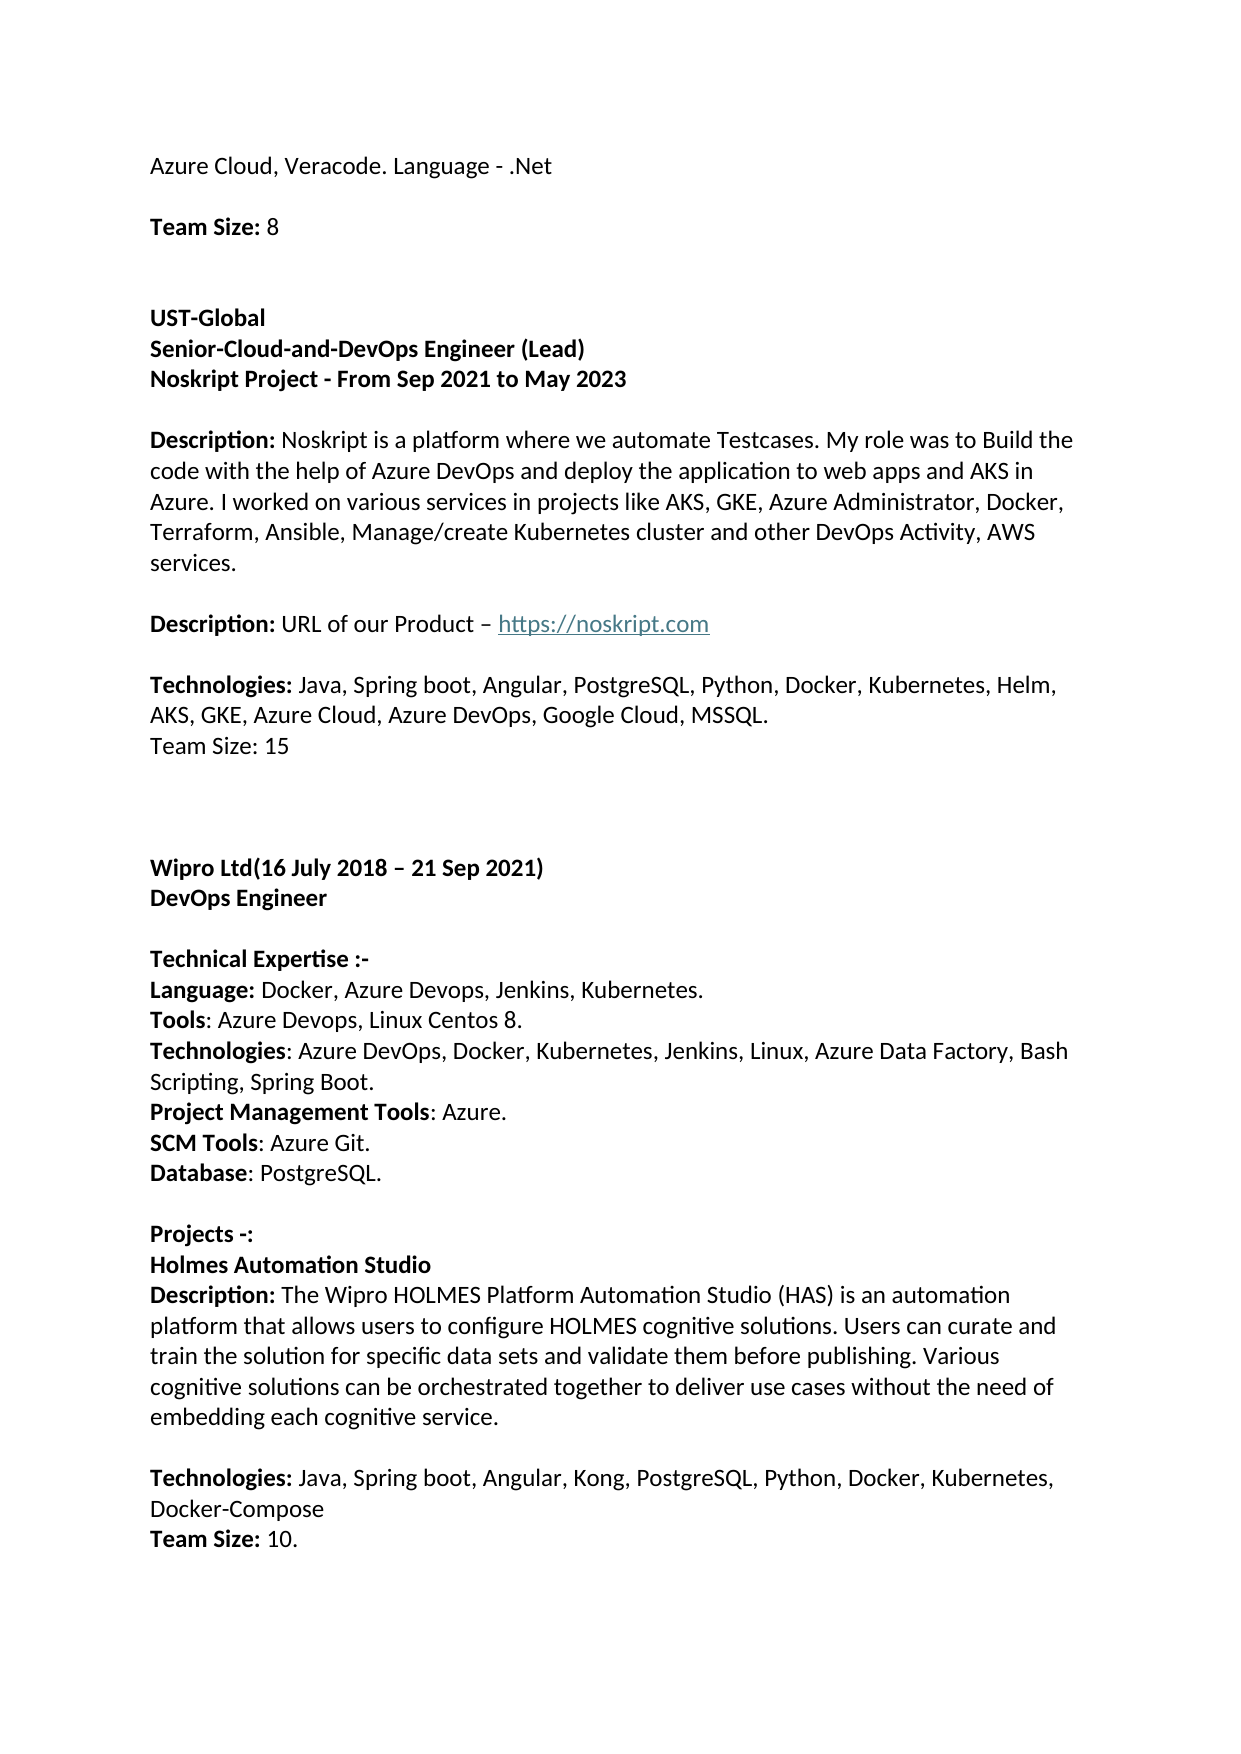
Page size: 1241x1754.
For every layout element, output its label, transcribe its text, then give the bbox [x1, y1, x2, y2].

text Technologies: Azure DevOps, Docker, Kubernetes, Jenkins, Linux, Azure Data Factory, Bash [150, 1035, 1090, 1066]
text Tools: Azure Devops, Linux Centos 8. [150, 1004, 1090, 1035]
text Projects -: [150, 1218, 1090, 1249]
text Team Size: 15 [150, 730, 1090, 760]
text Language: Docker, Azure Devops, Jenkins, Kubernetes. [150, 974, 1090, 1004]
text DevOps Engineer [150, 882, 1090, 913]
text Scripting, Spring Boot. [150, 1066, 1090, 1096]
text Team Size: 8 [150, 211, 1090, 242]
text Technologies: Java, Spring boot, Angular, PostgreSQL, Python, Docker, Kubernetes, Helm, AKS, GKE, Azure Cloud, Azure DevOps, Google Cloud, MSSQL. [150, 669, 1090, 730]
text Team Size: 10. [150, 1523, 1090, 1554]
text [150, 150, 1090, 181]
text SCM Tools: Azure Git. [150, 1127, 1090, 1157]
text Project Management Tools: Azure. [150, 1096, 1090, 1127]
text Database: PostgreSQL. [150, 1157, 1090, 1188]
text Technical Expertise :- [150, 943, 1090, 974]
text Description: URL of our Product – https://noskript.com [150, 608, 1090, 638]
text Senior-Cloud-and-DevOps Engineer (Lead) [150, 333, 1090, 364]
text Technologies: Java, Spring boot, Angular, Kong, PostgreSQL, Python, Docker, Kubernetes, Docker-Compose [150, 1462, 1090, 1523]
text UST-Global [150, 303, 1090, 333]
text Wipro Ltd(16 July 2018 – 21 Sep 2021) [150, 852, 1090, 882]
text Description: The Wipro HOLMES Platform Automation Studio (HAS) is an automation platform that allows users to configure HOLMES cognitive solutions. Users can curate and train the solution for specific data sets and validate them before publishing. Various cognitive solutions can be orchestrated together to deliver use cases without the need of embedding each cognitive service. [150, 1279, 1090, 1432]
text Noskript Project - From Sep 2021 to May 2023 [150, 364, 1090, 394]
text Description: Noskript is a platform where we automate Testcases. My role was to Build the code with the help of Azure DevOps and deploy the application to web apps and AKS in Azure. I worked on various services in projects like AKS, GKE, Azure Administrator, Docker, Terraform, Ansible, Manage/create Kubernetes cluster and other DevOps Activity, AWS services. [150, 425, 1090, 577]
text Holmes Automation Studio [150, 1249, 1090, 1279]
